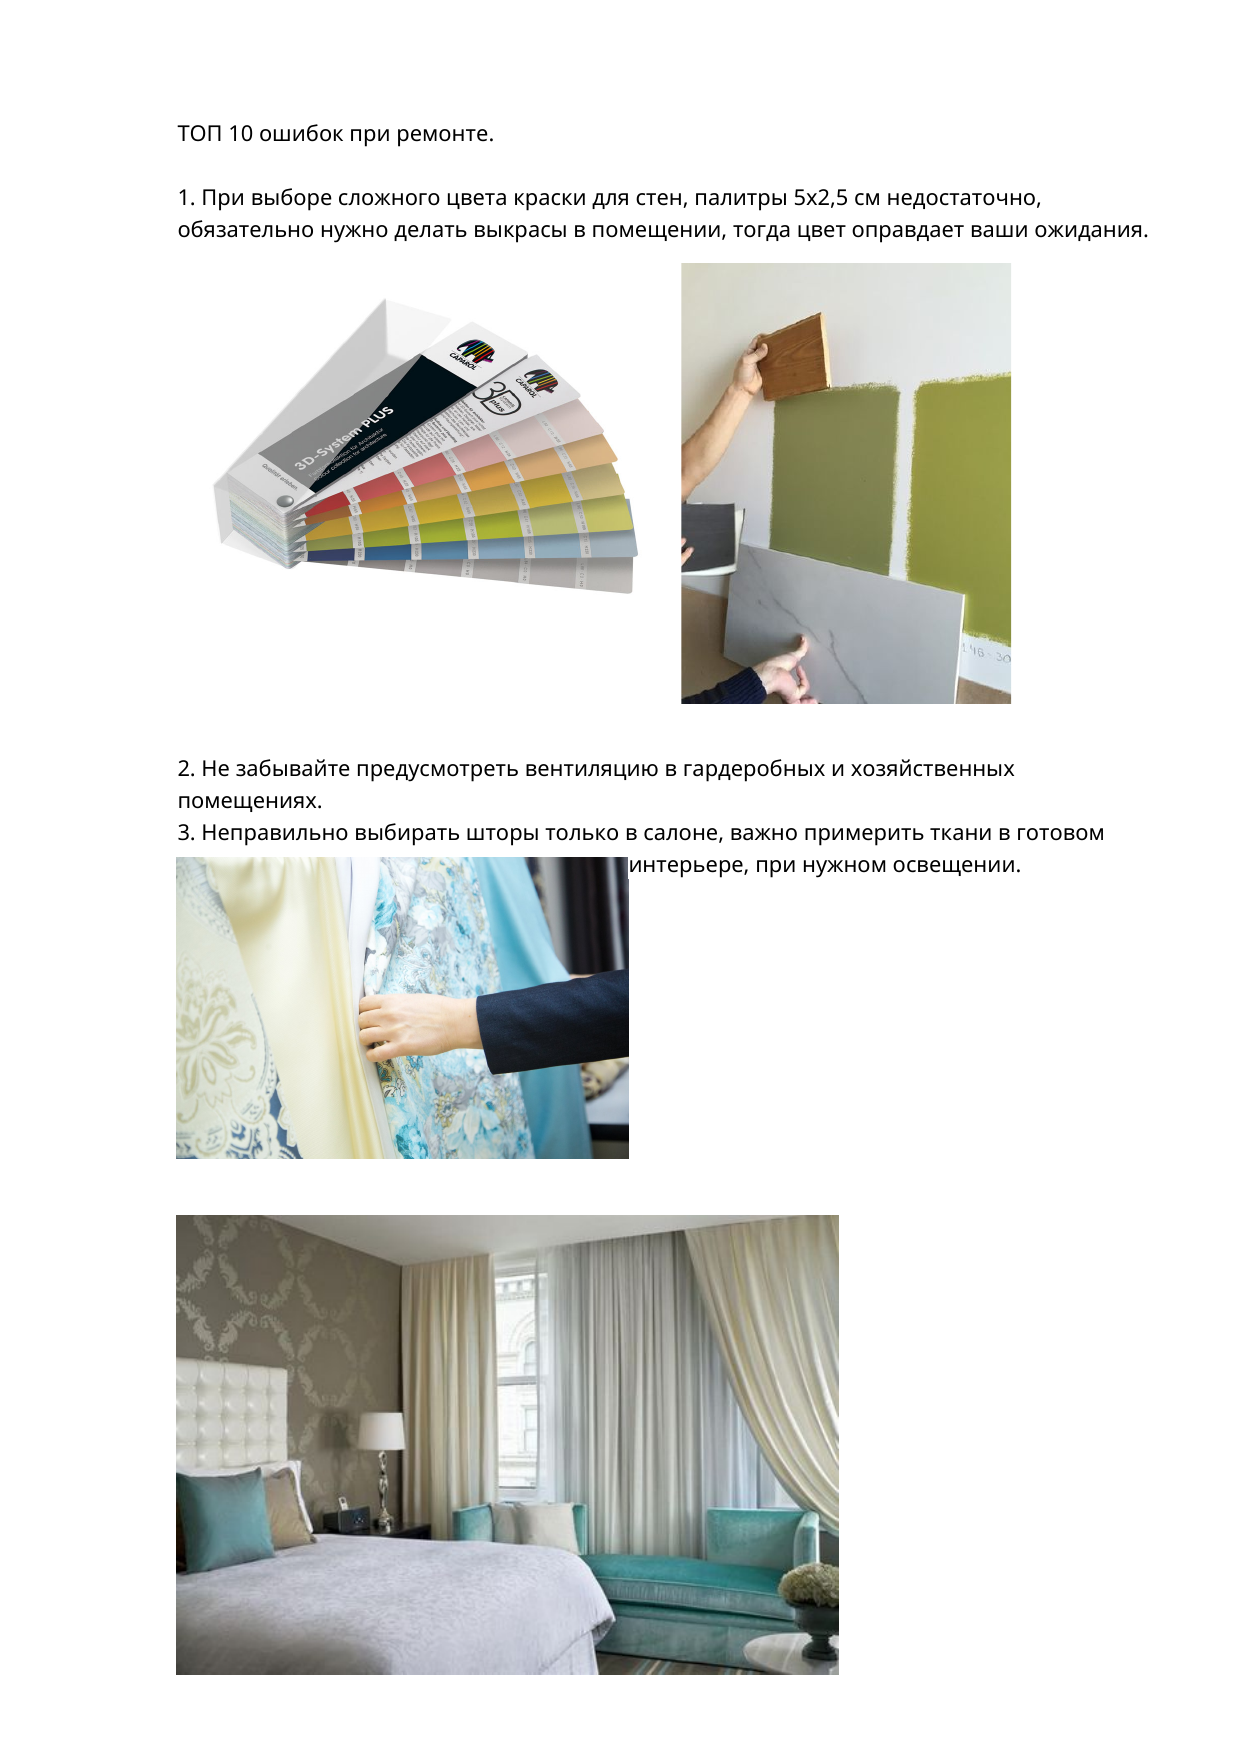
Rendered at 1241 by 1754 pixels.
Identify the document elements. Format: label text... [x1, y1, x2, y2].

picture [176, 263, 1012, 704]
text 2. Не забывайте предусмотреть вентиляцию в гардеробных и хозяйственных помещениях. 3. Неправильно выбирать шторы только в салоне, важно примерить ткани в готовом интерьере, при нужном освещении. [177, 753, 1152, 879]
picture [176, 857, 629, 1159]
text ТОП 10 ошибок при ремонте. 1. При выборе сложного цвета краски для стен, палитры 5х2,5 см недостаточно, обязательно нужно делать выкрасы в помещении, тогда цвет оправдает ваши ожидания. [177, 118, 1152, 244]
picture [176, 1215, 839, 1675]
